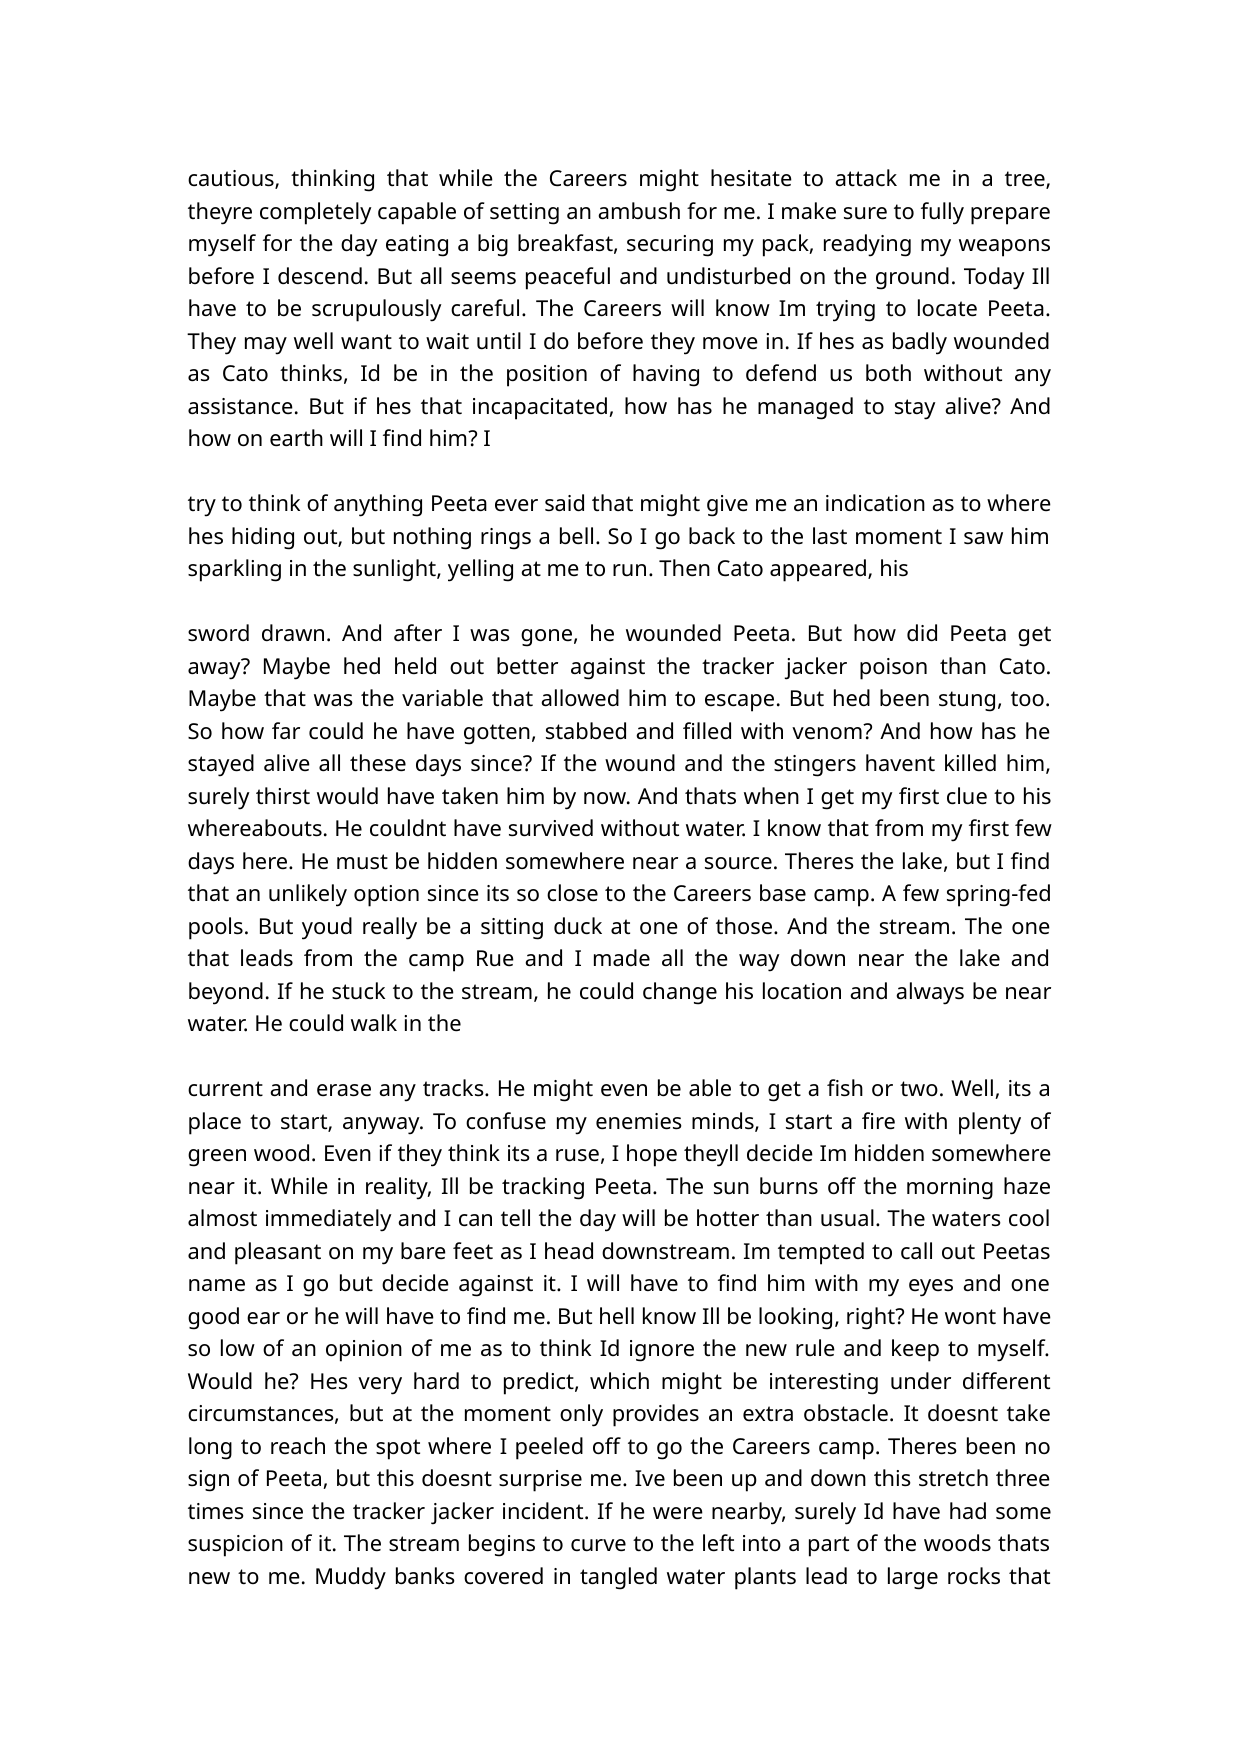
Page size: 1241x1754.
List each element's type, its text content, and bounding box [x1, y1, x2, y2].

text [187, 162, 1053, 454]
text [187, 1072, 1053, 1592]
text try to think of anything Peeta ever said that might give me an indication as to where hes hiding out, but nothing rings a bell. So I go back to the last moment I saw him sparkling in the sunlight, yelling at me to run. Then Cato appeared, his [187, 487, 1053, 584]
text sword drawn. And after I was gone, he wounded Peeta. But how did Peeta get away? Maybe hed held out better against the tracker jacker poison than Cato. Maybe that was the variable that allowed him to escape. But hed been stung, too. So how far could he have gotten, stabbed and filled with venom? And how has he stayed alive all these days since? If the wound and the stingers havent killed him, surely thirst would have taken him by now. And thats when I get my first clue to his whereabouts. He couldnt have survived without water. I know that from my first few days here. He must be hidden somewhere near a source. Theres the lake, but I find that an unlikely option since its so close to the Careers base camp. A few spring-fed pools. But youd really be a sitting duck at one of those. And the stream. The one that leads from the camp Rue and I made all the way down near the lake and beyond. If he stuck to the stream, he could change his location and always be near water. He could walk in the [187, 617, 1053, 1039]
